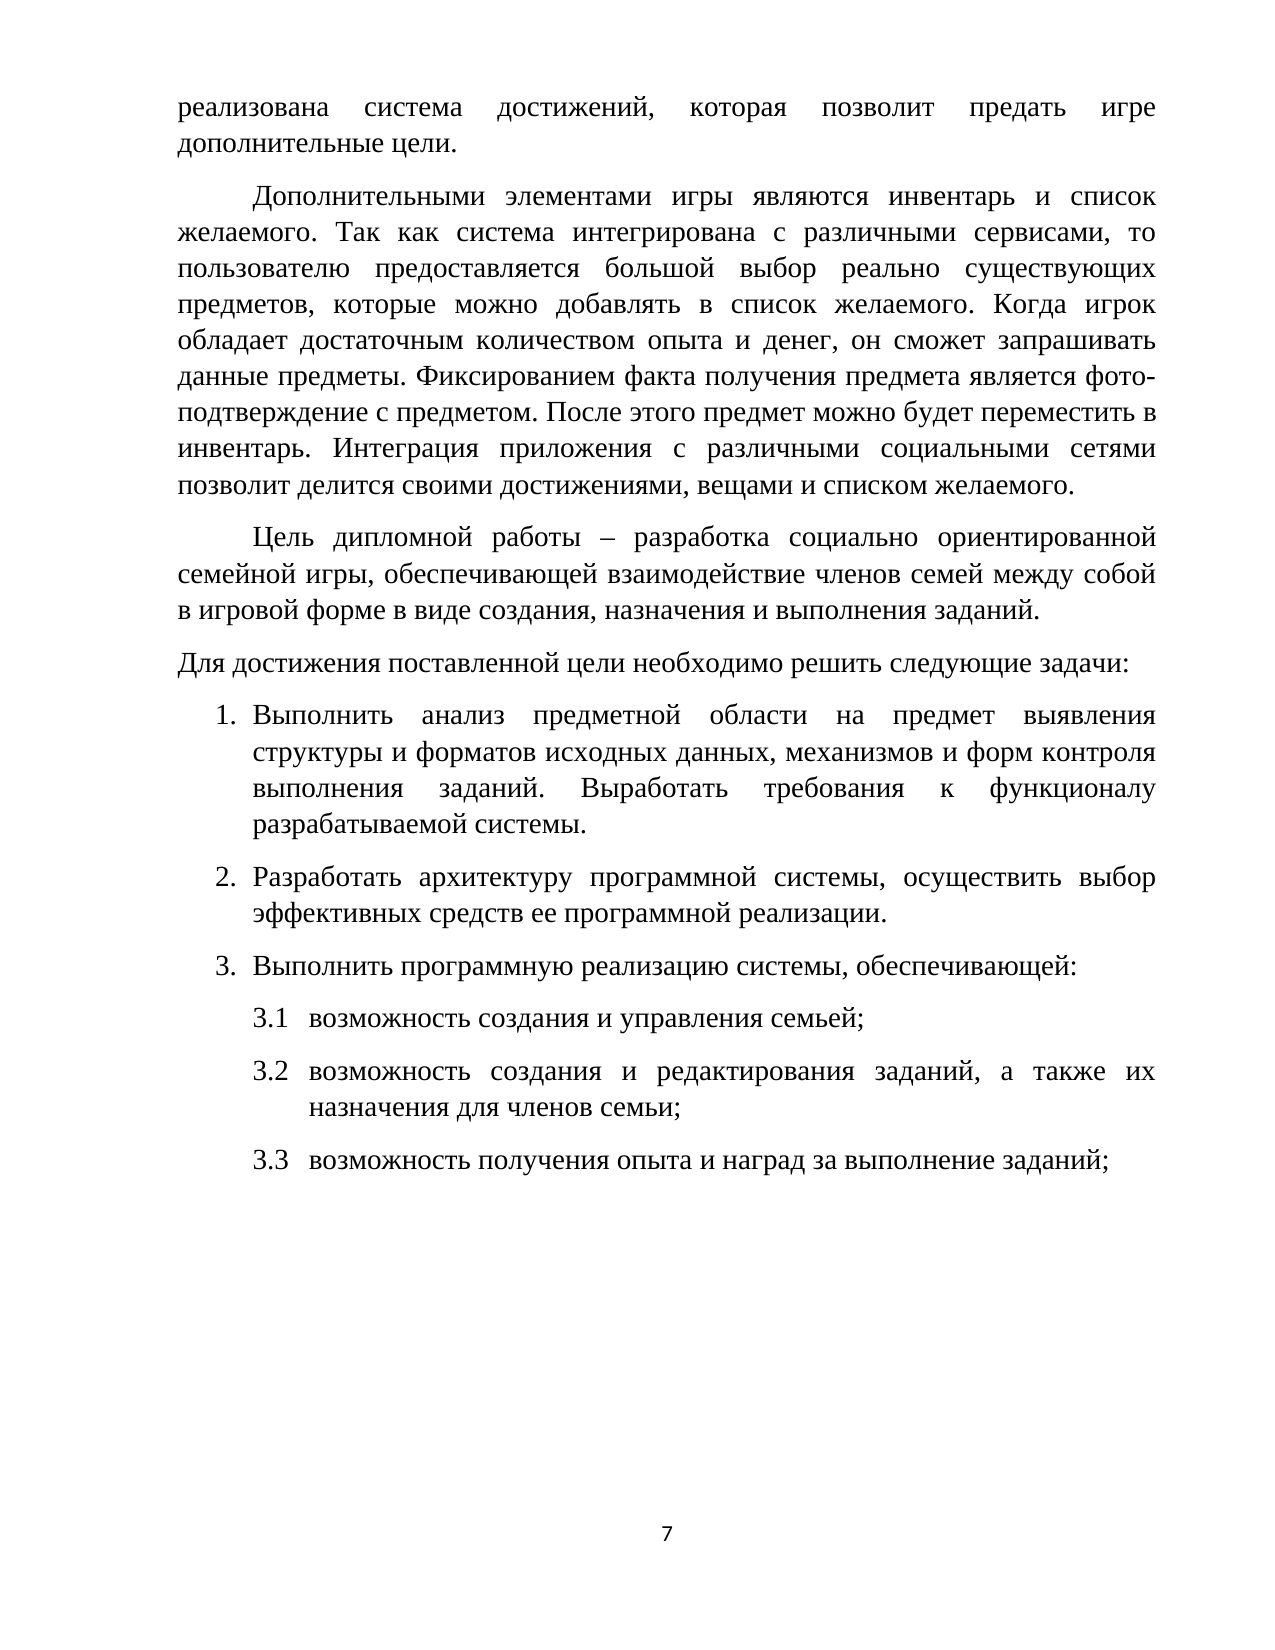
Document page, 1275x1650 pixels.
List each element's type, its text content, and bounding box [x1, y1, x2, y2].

text Цель дипломной работы – разработка социально ориентированной семейной игры, обеспечивающей взаимодействие членов семей между собой в игровой форме в виде создания, назначения и выполнения заданий. [177, 519, 1157, 625]
list возможность создания и управления семьей; [252, 1001, 1157, 1034]
list Выполнить программную реализацию системы, обеспечивающей: [215, 948, 1157, 981]
list возможность создания и редактирования заданий, а также их назначения для членов семьи; [252, 1053, 1157, 1123]
text Дополнительными элементами игры являются инвентарь и список желаемого. Так как система интегрирована с различными сервисами, то пользователю предоставляется большой выбор реально существующих предметов, которые можно добавлять в список желаемого. Когда игрок обладает достаточным количеством опыта и денег, он сможет запрашивать данные предметы. Фиксированием факта получения предмета является фото-подтверждение с предметом. После этого предмет можно будет переместить в инвентарь. Интеграция приложения с различными социальными сетями позволит делится своими достижениями, вещами и списком желаемого. [177, 178, 1157, 500]
list возможность получения опыта и наград за выполнение заданий; [252, 1142, 1157, 1176]
text Для достижения поставленной цели необходимо решить следующие задачи: [177, 645, 1157, 678]
list Разработать архитектуру программной системы, осуществить выбор эффективных средств ее программной реализации. [215, 859, 1157, 928]
list Выполнить анализ предметной области на предмет выявления структуры и форматов исходных данных, механизмов и форм контроля выполнения заданий. Выработать требования к функционалу разрабатываемой системы. [215, 697, 1157, 839]
